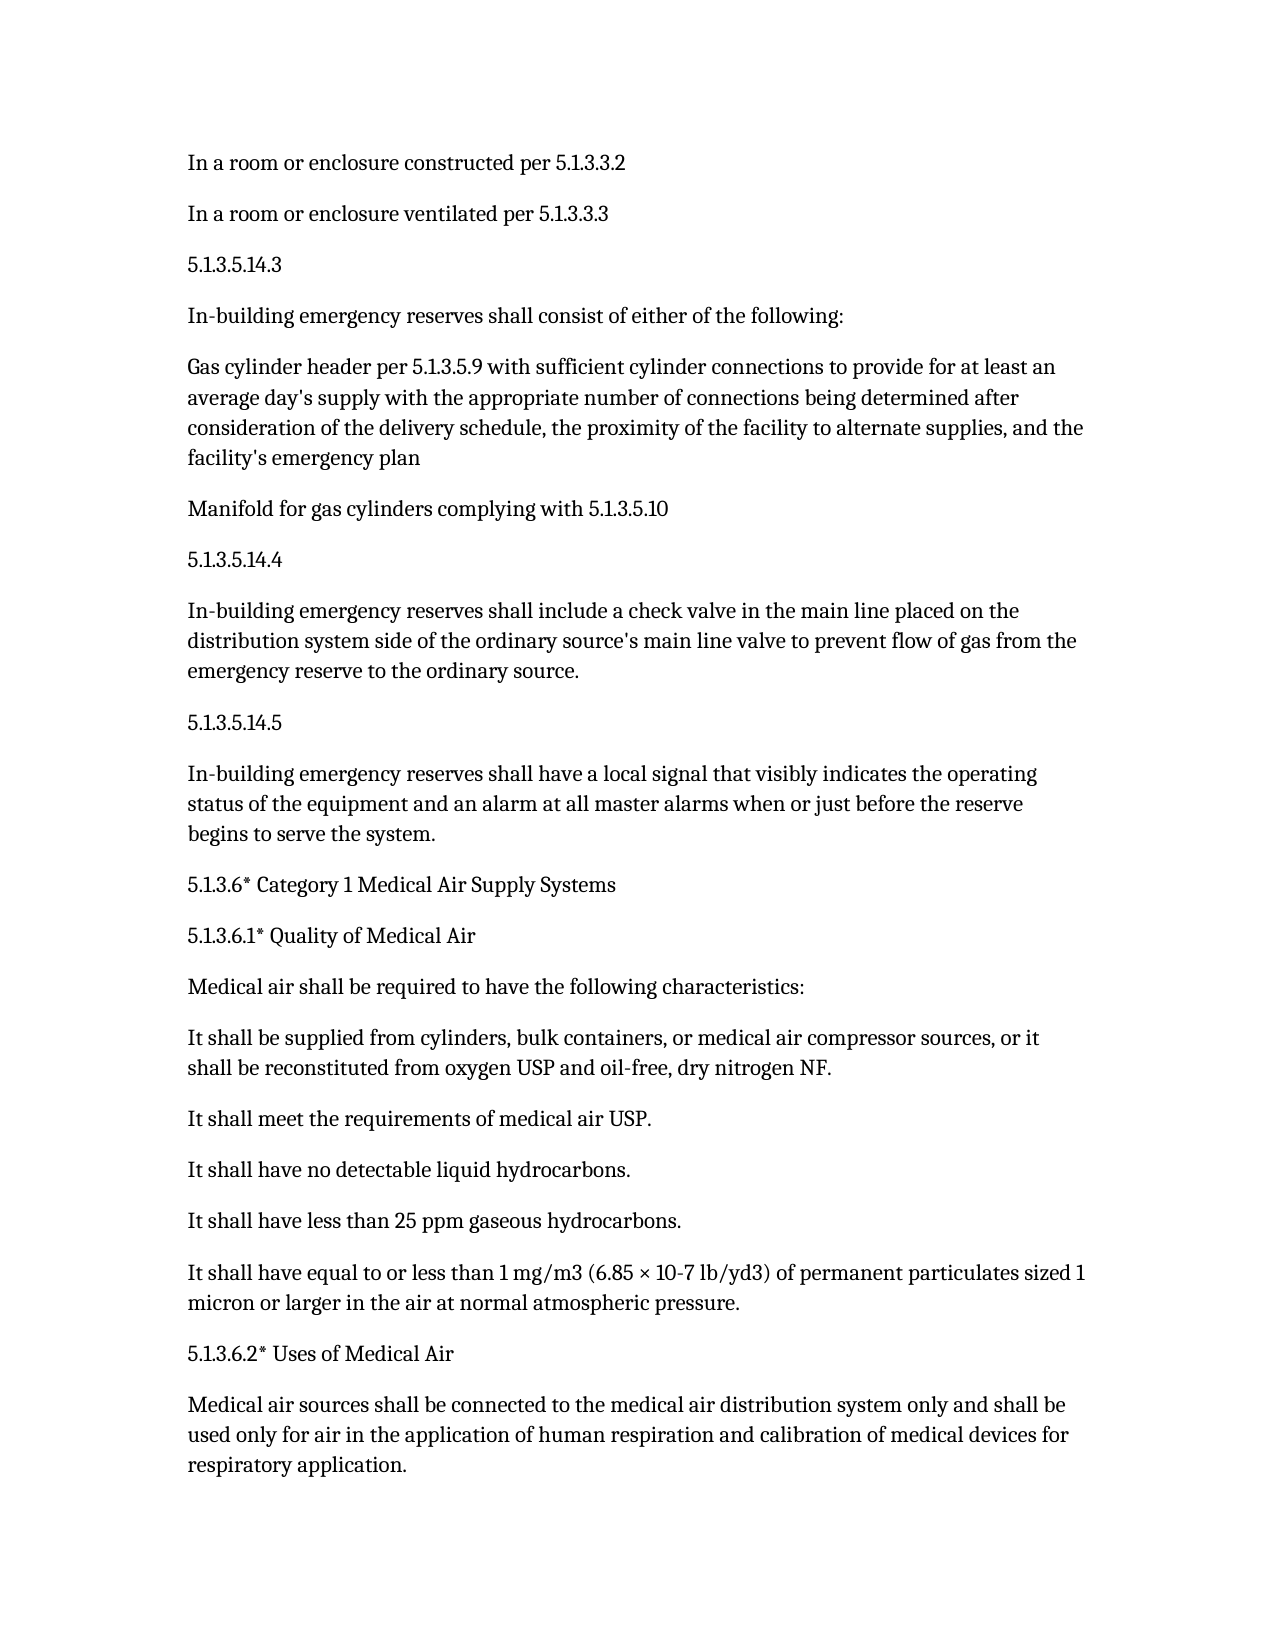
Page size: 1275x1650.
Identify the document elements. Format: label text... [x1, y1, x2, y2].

text 5.1.3.6* Category 1 Medical Air Supply Systems [187, 872, 1087, 898]
text 5.1.3.5.14.5 [187, 709, 1087, 736]
text 5.1.3.5.14.3 [187, 252, 1087, 278]
text Manifold for gas cylinders complying with 5.1.3.5.10 [187, 496, 1087, 522]
text It shall meet the requirements of medical air USP. [187, 1106, 1087, 1133]
text It shall have less than 25 ppm gaseous hydrocarbons. [187, 1208, 1087, 1235]
text 5.1.3.6.1* Quality of Medical Air [187, 923, 1087, 949]
text Gas cylinder header per 5.1.3.5.9 with sufficient cylinder connections to provide for at least an average day's supply with the appropriate number of connections being determined after consideration of the delivery schedule, the proximity of the facility to alternate supplies, and the facility's emergency plan [187, 354, 1087, 471]
text In-building emergency reserves shall have a local signal that visibly indicates the operating status of the equipment and an alarm at all master alarms when or just before the reserve begins to serve the system. [187, 760, 1087, 847]
text In-building emergency reserves shall consist of either of the following: [187, 303, 1087, 329]
text Medical air shall be required to have the following characteristics: [187, 974, 1087, 1000]
text 5.1.3.6.2* Uses of Medical Air [187, 1341, 1087, 1367]
text In-building emergency reserves shall include a check valve in the main line placed on the distribution system side of the ordinary source's main line valve to prevent flow of gas from the emergency reserve to the ordinary source. [187, 598, 1087, 685]
text In a room or enclosure ventilated per 5.1.3.3.3 [187, 201, 1087, 227]
text In a room or enclosure constructed per 5.1.3.3.2 [187, 150, 1087, 176]
text 5.1.3.5.14.4 [187, 547, 1087, 573]
text It shall have no detectable liquid hydrocarbons. [187, 1157, 1087, 1184]
text Medical air sources shall be connected to the medical air distribution system only and shall be used only for air in the application of human respiration and calibration of medical devices for respiratory application. [187, 1392, 1087, 1478]
text It shall have equal to or less than 1 mg/m3 (6.85 × 10-7 lb/yd3) of permanent particulates sized 1 micron or larger in the air at normal atmospheric pressure. [187, 1259, 1087, 1316]
text It shall be supplied from cylinders, bulk containers, or medical air compressor sources, or it shall be reconstituted from oxygen USP and oil-free, dry nitrogen NF. [187, 1025, 1087, 1082]
